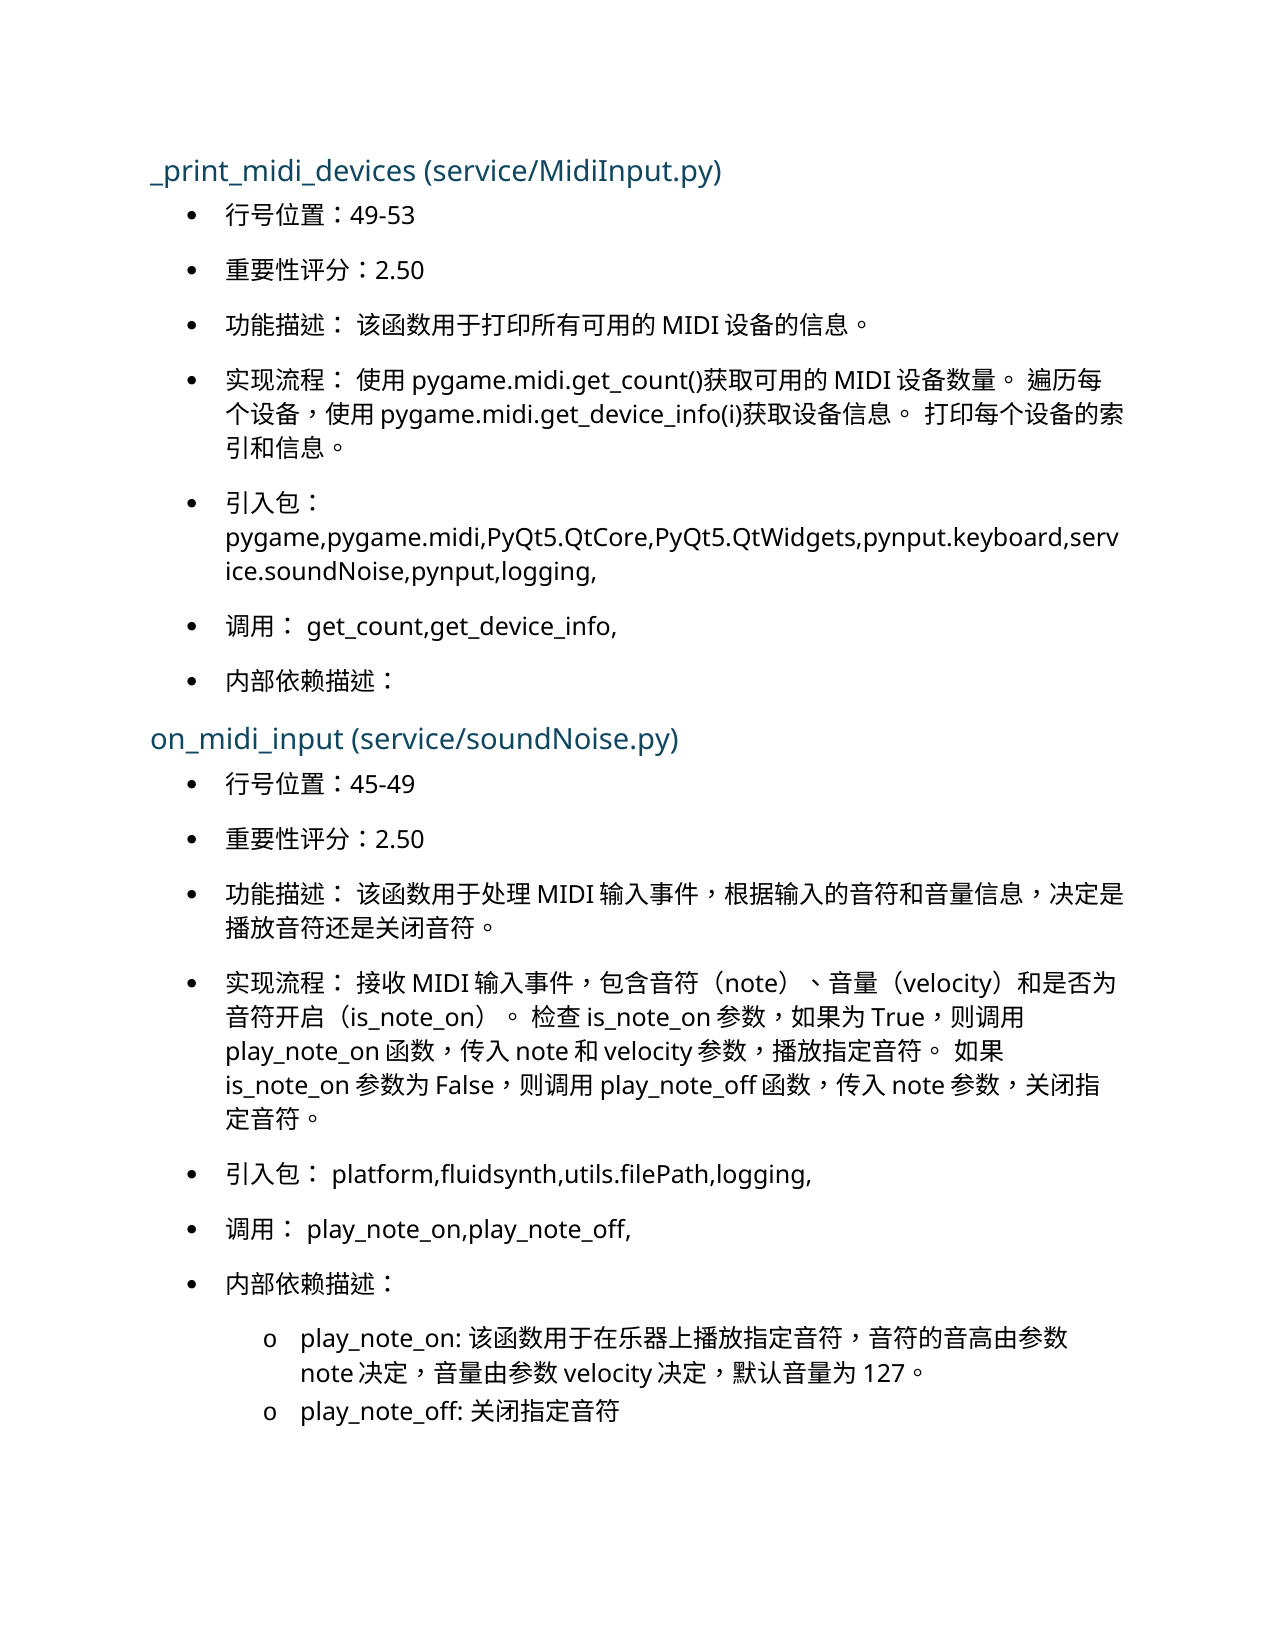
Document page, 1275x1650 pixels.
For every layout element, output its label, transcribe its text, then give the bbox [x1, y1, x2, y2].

subtitle _print_midi_devices (service/MidiInput.py) [150, 150, 1125, 190]
list 重要性评分：2.50 [187, 253, 1125, 287]
list 实现流程： 接收MIDI输入事件，包含音符（note）、音量（velocity）和是否为音符开启（is_note_on）。 检查is_note_on参数，如果为True，则调用play_note_on函数，传入note和velocity参数，播放指定音符。 如果is_note_on参数为False，则调用play_note_off函数，传入note参数，关闭指定音符。 [187, 965, 1125, 1136]
subtitle on_midi_input (service/soundNoise.py) [150, 718, 1125, 758]
list 调用： play_note_on,play_note_off, [187, 1211, 1125, 1245]
list play_note_on: 该函数用于在乐器上播放指定音符，音符的音高由参数note决定，音量由参数velocity决定，默认音量为127。 [262, 1321, 1125, 1389]
list 行号位置：49-53 [187, 198, 1125, 232]
list 内部依赖描述： [187, 1266, 1125, 1300]
list play_note_off: 关闭指定音符 [262, 1393, 1125, 1427]
list 行号位置：45-49 [187, 767, 1125, 801]
list 功能描述： 该函数用于处理MIDI输入事件，根据输入的音符和音量信息，决定是播放音符还是关闭音符。 [187, 876, 1125, 944]
list 引入包： platform,fluidsynth,utils.filePath,logging, [187, 1156, 1125, 1191]
list 内部依赖描述： [187, 664, 1125, 698]
list 功能描述： 该函数用于打印所有可用的MIDI设备的信息。 [187, 308, 1125, 342]
list 引入包： pygame,pygame.midi,PyQt5.QtCore,PyQt5.QtWidgets,pynput.keyboard,service.soundNoise,pynput,logging, [187, 486, 1125, 588]
list 重要性评分：2.50 [187, 821, 1125, 856]
list 调用： get_count,get_device_info, [187, 609, 1125, 643]
list 实现流程： 使用pygame.midi.get_count()获取可用的MIDI设备数量。 遍历每个设备，使用pygame.midi.get_device_info(i)获取设备信息。 打印每个设备的索引和信息。 [187, 363, 1125, 465]
